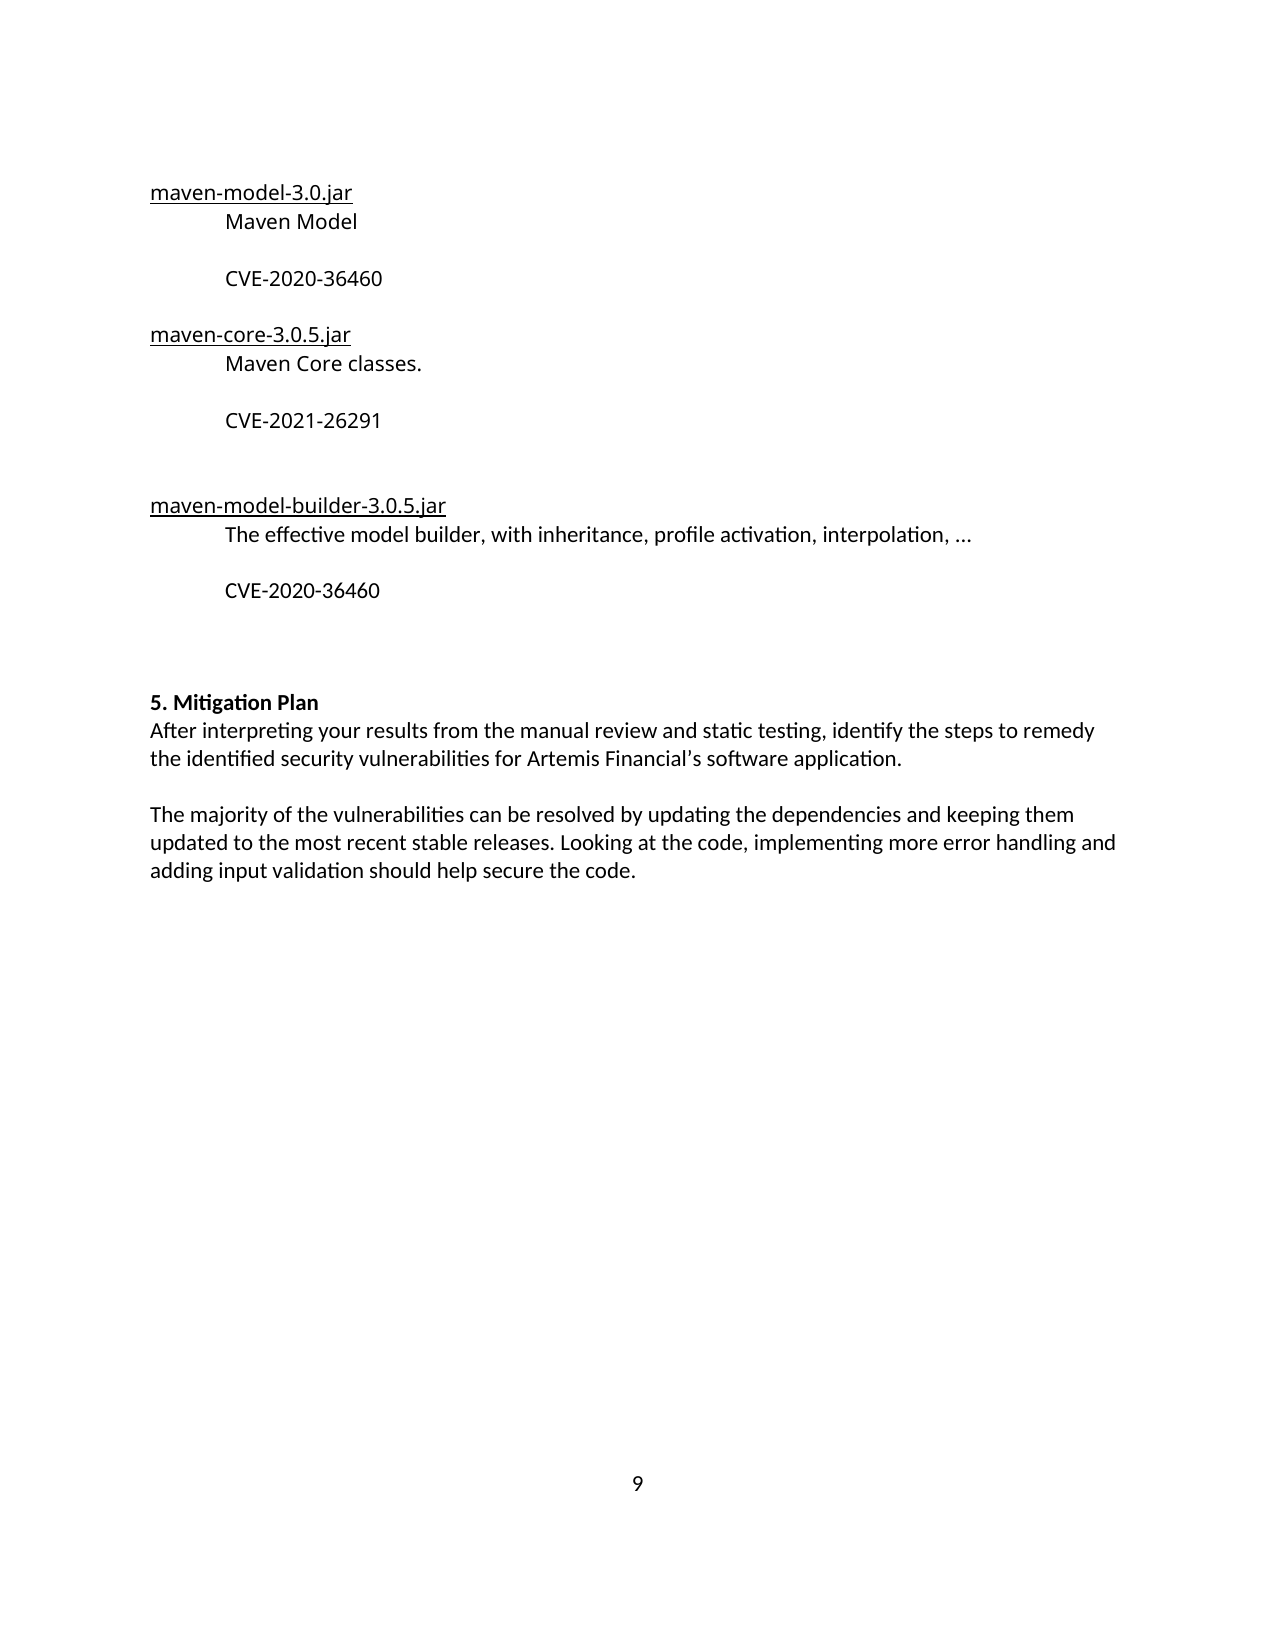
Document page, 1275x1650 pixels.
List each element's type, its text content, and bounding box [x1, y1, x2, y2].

text Maven Core classes. [150, 349, 1125, 377]
text maven-model-3.0.jar [150, 178, 1125, 207]
text maven-core-3.0.5.jar [150, 321, 1125, 349]
text After interpreting your results from the manual review and static testing, identify the steps to remedy the identified security vulnerabilities for Artemis Financial’s software application. [150, 716, 1125, 772]
text CVE-2020-36460 [150, 264, 1125, 292]
text CVE-2021-26291 [150, 406, 1125, 434]
subtitle 5. Mitigation Plan [150, 688, 1125, 716]
text The effective model builder, with inheritance, profile activation, interpolation, ... [150, 520, 1125, 548]
text Maven Model [150, 207, 1125, 235]
text maven-model-builder-3.0.5.jar [150, 491, 1125, 520]
text The majority of the vulnerabilities can be resolved by updating the dependencies and keeping them updated to the most recent stable releases. Looking at the code, implementing more error handling and adding input validation should help secure the code. [150, 800, 1125, 884]
